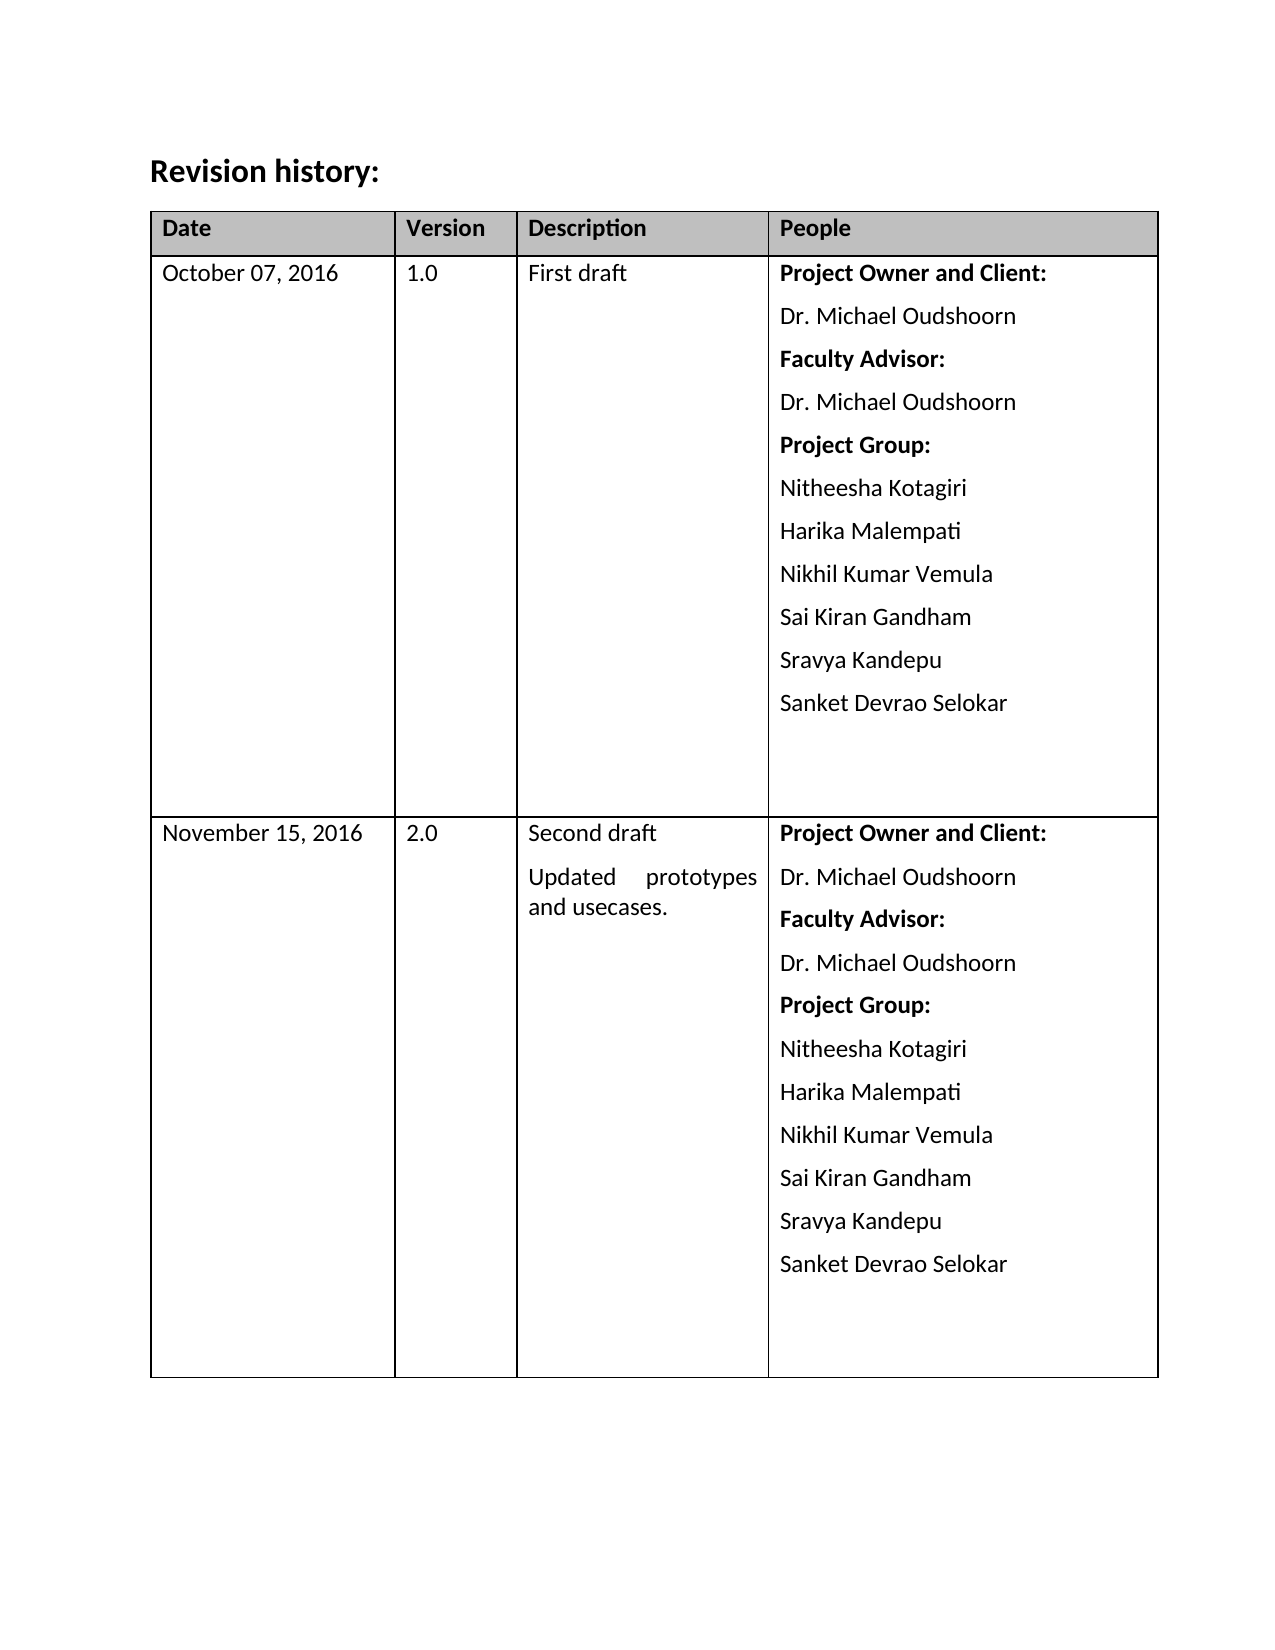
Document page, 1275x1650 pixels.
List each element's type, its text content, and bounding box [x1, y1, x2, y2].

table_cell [769, 818, 1157, 1377]
table_header People [769, 212, 1157, 255]
table_cell Second draft Updated prototypes and usecases. [518, 818, 768, 1377]
text Revision history: [150, 150, 1125, 191]
table_header Date [152, 212, 394, 255]
table_header Version [396, 212, 516, 255]
table_header Description [518, 212, 768, 255]
table_cell November 15, 2016 [152, 818, 394, 1377]
table_cell First draft [518, 257, 768, 816]
table_cell 1.0 [396, 257, 516, 816]
table_cell October 07, 2016 [152, 257, 394, 816]
table_cell 2.0 [396, 818, 516, 1377]
